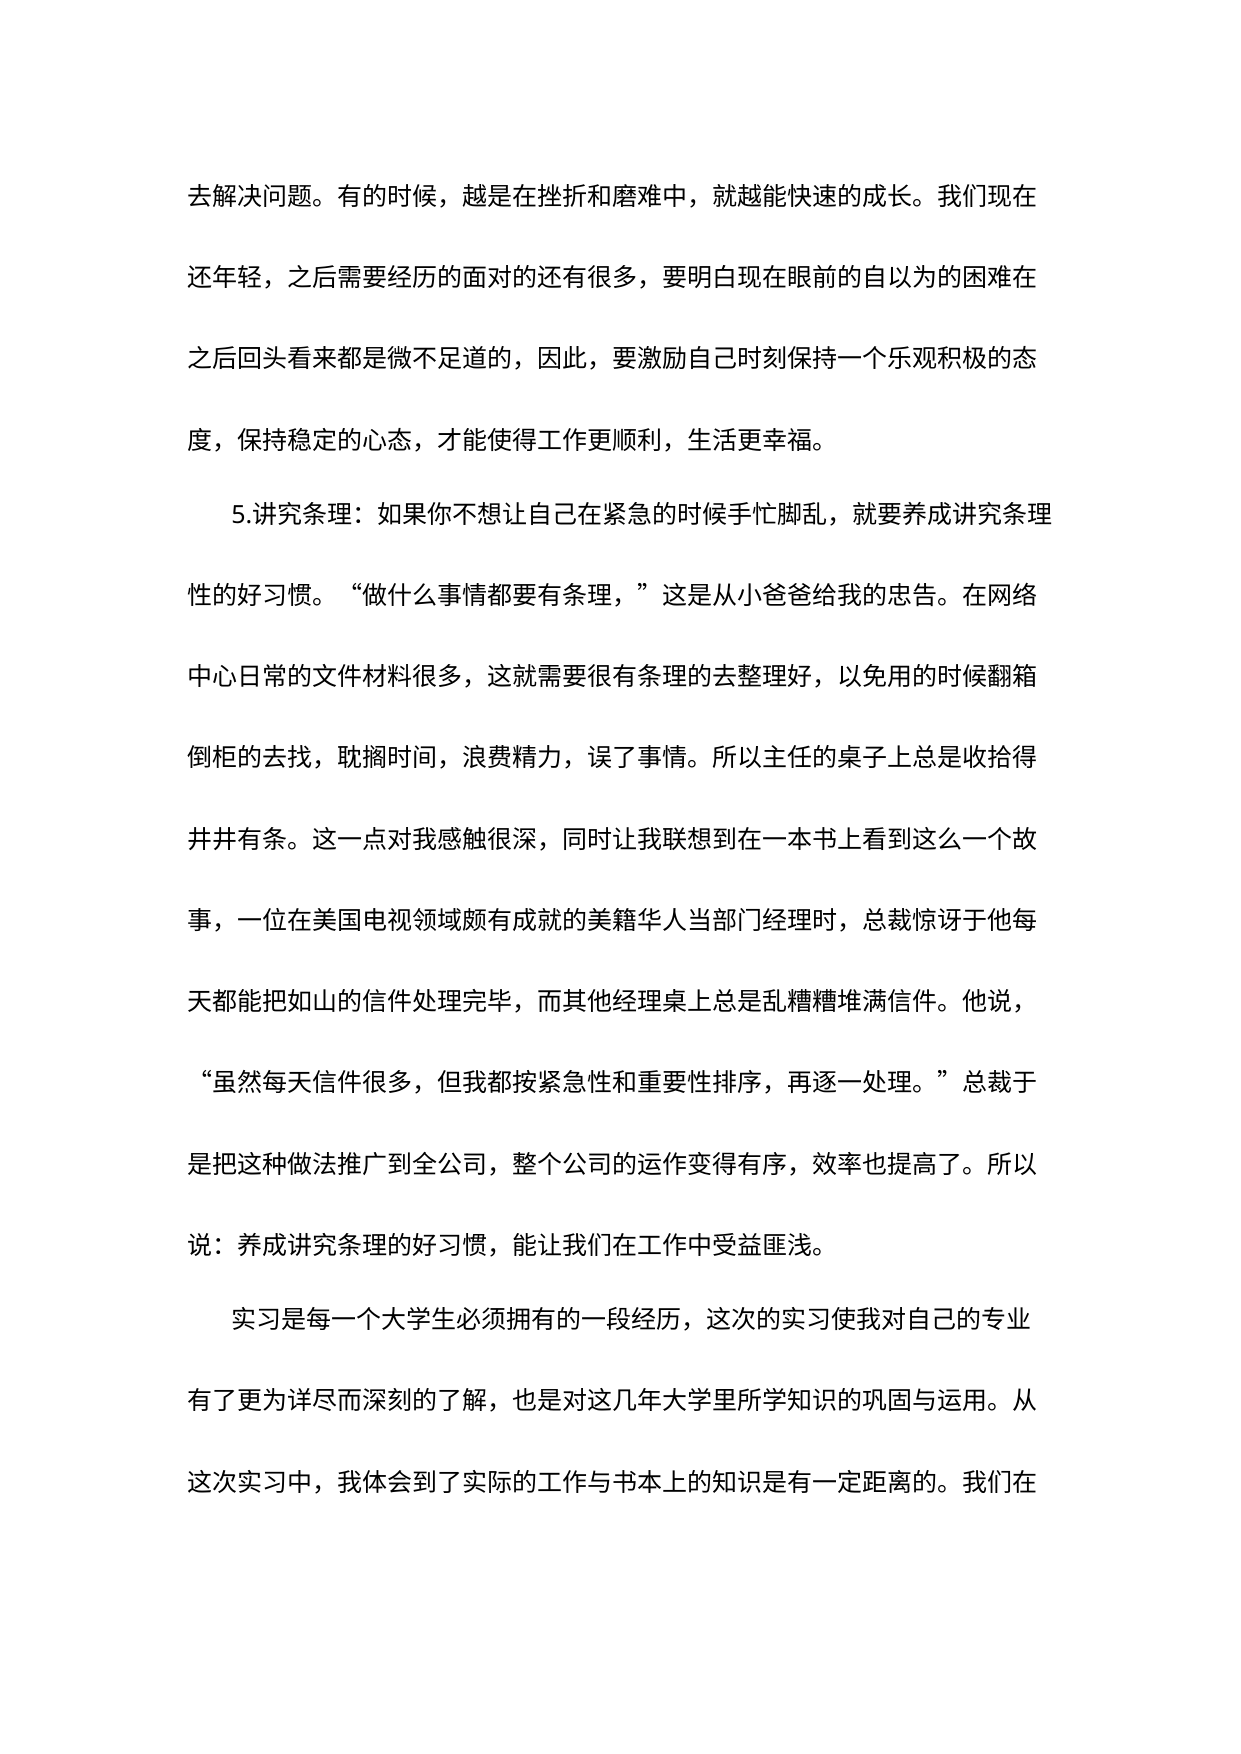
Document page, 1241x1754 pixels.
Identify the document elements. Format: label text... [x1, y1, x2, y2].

text 5.讲究条理：如果你不想让自己在紧急的时候手忙脚乱，就要养成讲究条理性的好习惯。“做什么事情都要有条理，”这是从小爸爸给我的忠告。在网络中心日常的文件材料很多，这就需要很有条理的去整理好，以免用的时候翻箱倒柜的去找，耽搁时间，浪费精力，误了事情。所以主任的桌子上总是收拾得井井有条。这一点对我感触很深，同时让我联想到在一本书上看到这么一个故事，一位在美国电视领域颇有成就的美籍华人当部门经理时，总裁惊讶于他每天都能把如山的信件处理完毕，而其他经理桌上总是乱糟糟堆满信件。他说，“虽然每天信件很多，但我都按紧急性和重要性排序，再逐一处理。”总裁于是把这种做法推广到全公司，整个公司的运作变得有序，效率也提高了。所以说：养成讲究条理的好习惯，能让我们在工作中受益匪浅。 [187, 480, 1053, 1276]
